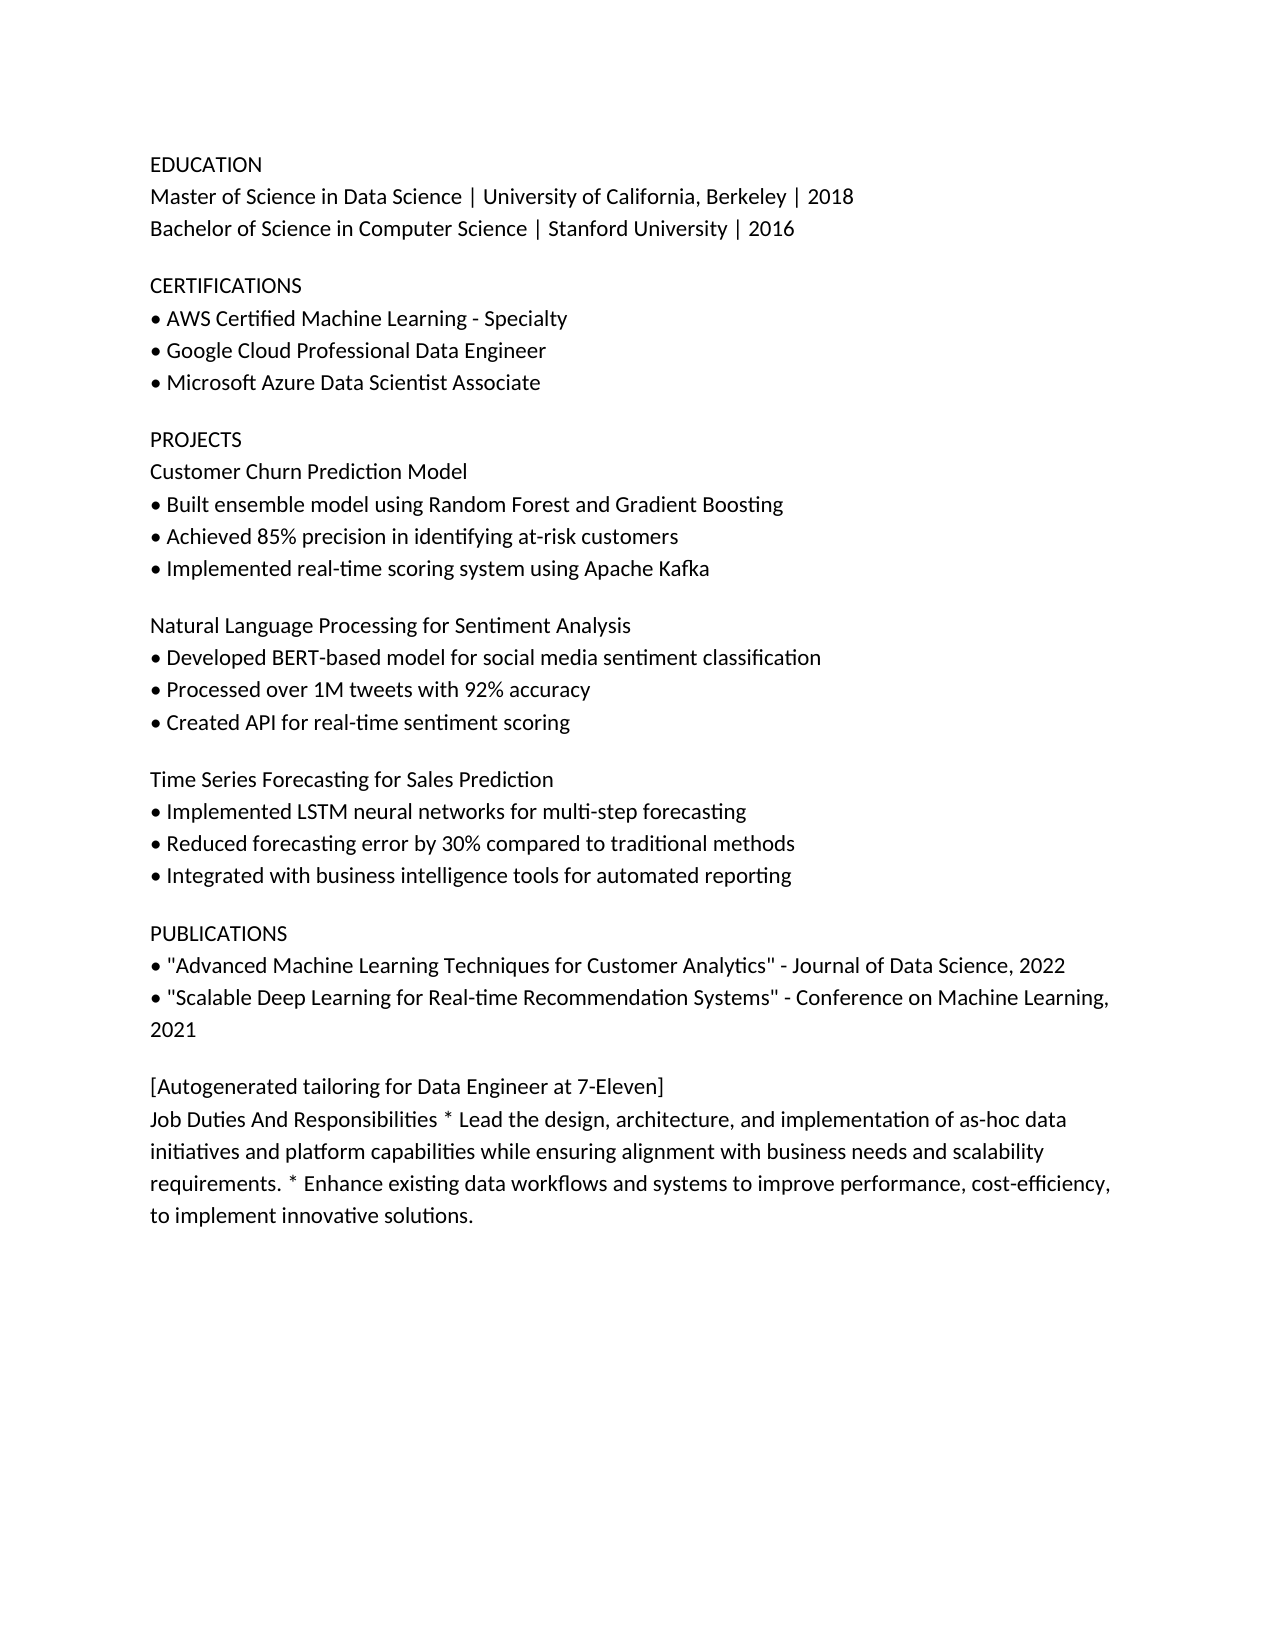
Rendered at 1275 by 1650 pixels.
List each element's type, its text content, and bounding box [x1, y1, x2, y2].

text PROJECTS Customer Churn Prediction Model • Built ensemble model using Random Forest and Gradient Boosting • Achieved 85% precision in identifying at-risk customers • Implemented real-time scoring system using Apache Kafka [150, 425, 1125, 582]
text Natural Language Processing for Sentiment Analysis • Developed BERT-based model for social media sentiment classification • Processed over 1M tweets with 92% accuracy • Created API for real-time sentiment scoring [150, 611, 1125, 736]
text [Autogenerated tailoring for Data Engineer at 7-Eleven] Job Duties And Responsibilities * Lead the design, architecture, and implementation of as-hoc data initiatives and platform capabilities while ensuring alignment with business needs and scalability requirements. * Enhance existing data workflows and systems to improve performance, cost-efficiency, to implement innovative solutions. [150, 1072, 1125, 1229]
text Time Series Forecasting for Sales Prediction • Implemented LSTM neural networks for multi-step forecasting • Reduced forecasting error by 30% compared to traditional methods • Integrated with business intelligence tools for automated reporting [150, 765, 1125, 889]
text PUBLICATIONS • "Advanced Machine Learning Techniques for Customer Analytics" - Journal of Data Science, 2022 • "Scalable Deep Learning for Real-time Recommendation Systems" - Conference on Machine Learning, 2021 [150, 919, 1125, 1043]
text CERTIFICATIONS • AWS Certified Machine Learning - Specialty • Google Cloud Professional Data Engineer • Microsoft Azure Data Scientist Associate [150, 272, 1125, 396]
text EDUCATION Master of Science in Data Science | University of California, Berkeley | 2018 Bachelor of Science in Computer Science | Stanford University | 2016 [150, 150, 1125, 242]
